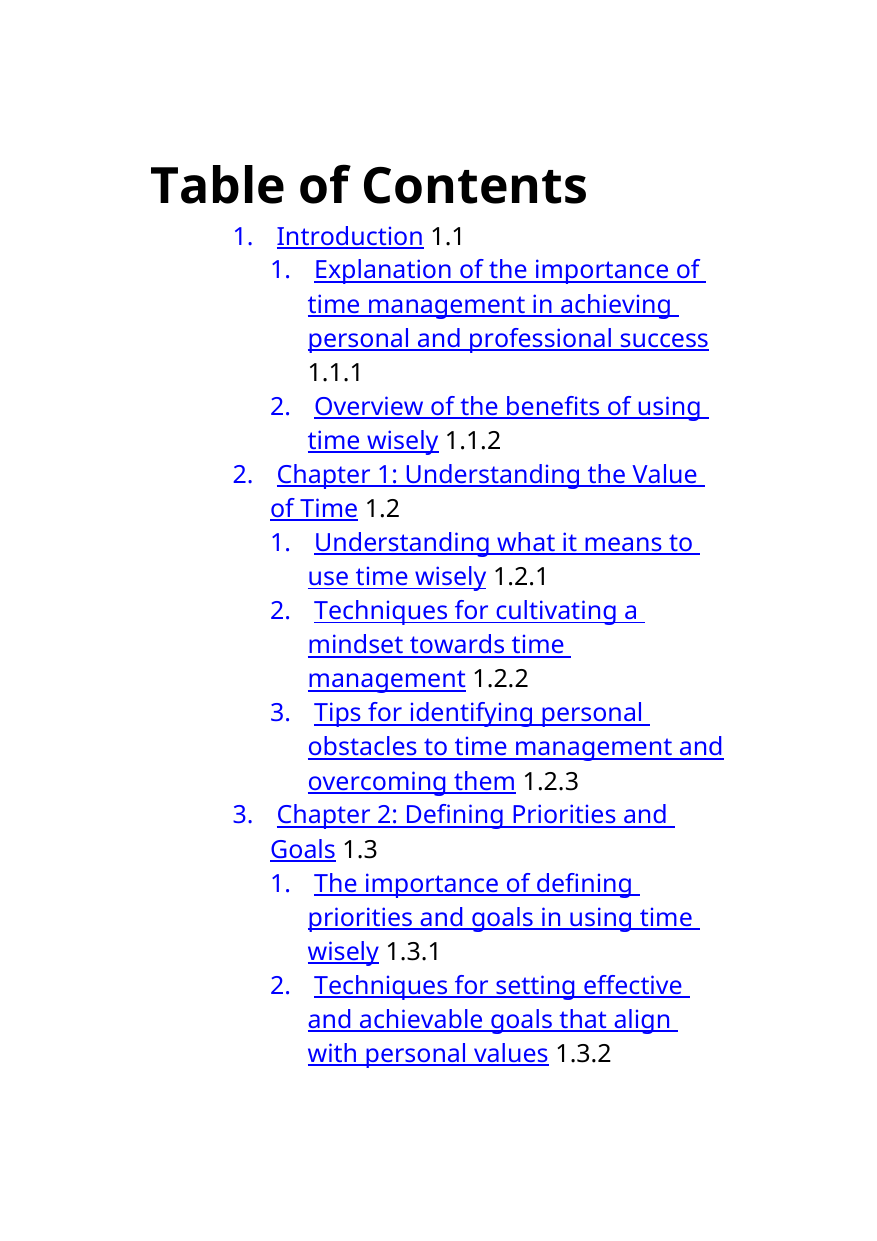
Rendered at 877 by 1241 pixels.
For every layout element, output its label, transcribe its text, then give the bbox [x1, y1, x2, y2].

list Techniques for cultivating a mindset towards time management 1.2.2 [270, 593, 727, 695]
list Overview of the benefits of using time wisely 1.1.2 [270, 388, 727, 457]
list Introduction 1.1 [232, 218, 727, 252]
list Chapter 2: Defining Priorities and Goals 1.3 [232, 797, 727, 865]
list The importance of defining priorities and goals in using time wisely 1.3.1 [270, 865, 727, 967]
list Chapter 1: Understanding the Value of Time 1.2 [232, 457, 727, 525]
list Explanation of the importance of time management in achieving personal and professional success 1.1.1 [270, 252, 727, 388]
list Understanding what it means to use time wisely 1.2.1 [270, 525, 727, 593]
list Tips for identifying personal obstacles to time management and overcoming them 1.2.3 [270, 695, 727, 797]
subtitle Table of Contents [150, 150, 727, 218]
list Techniques for setting effective and achievable goals that align with personal values 1.3.2 [270, 967, 727, 1070]
